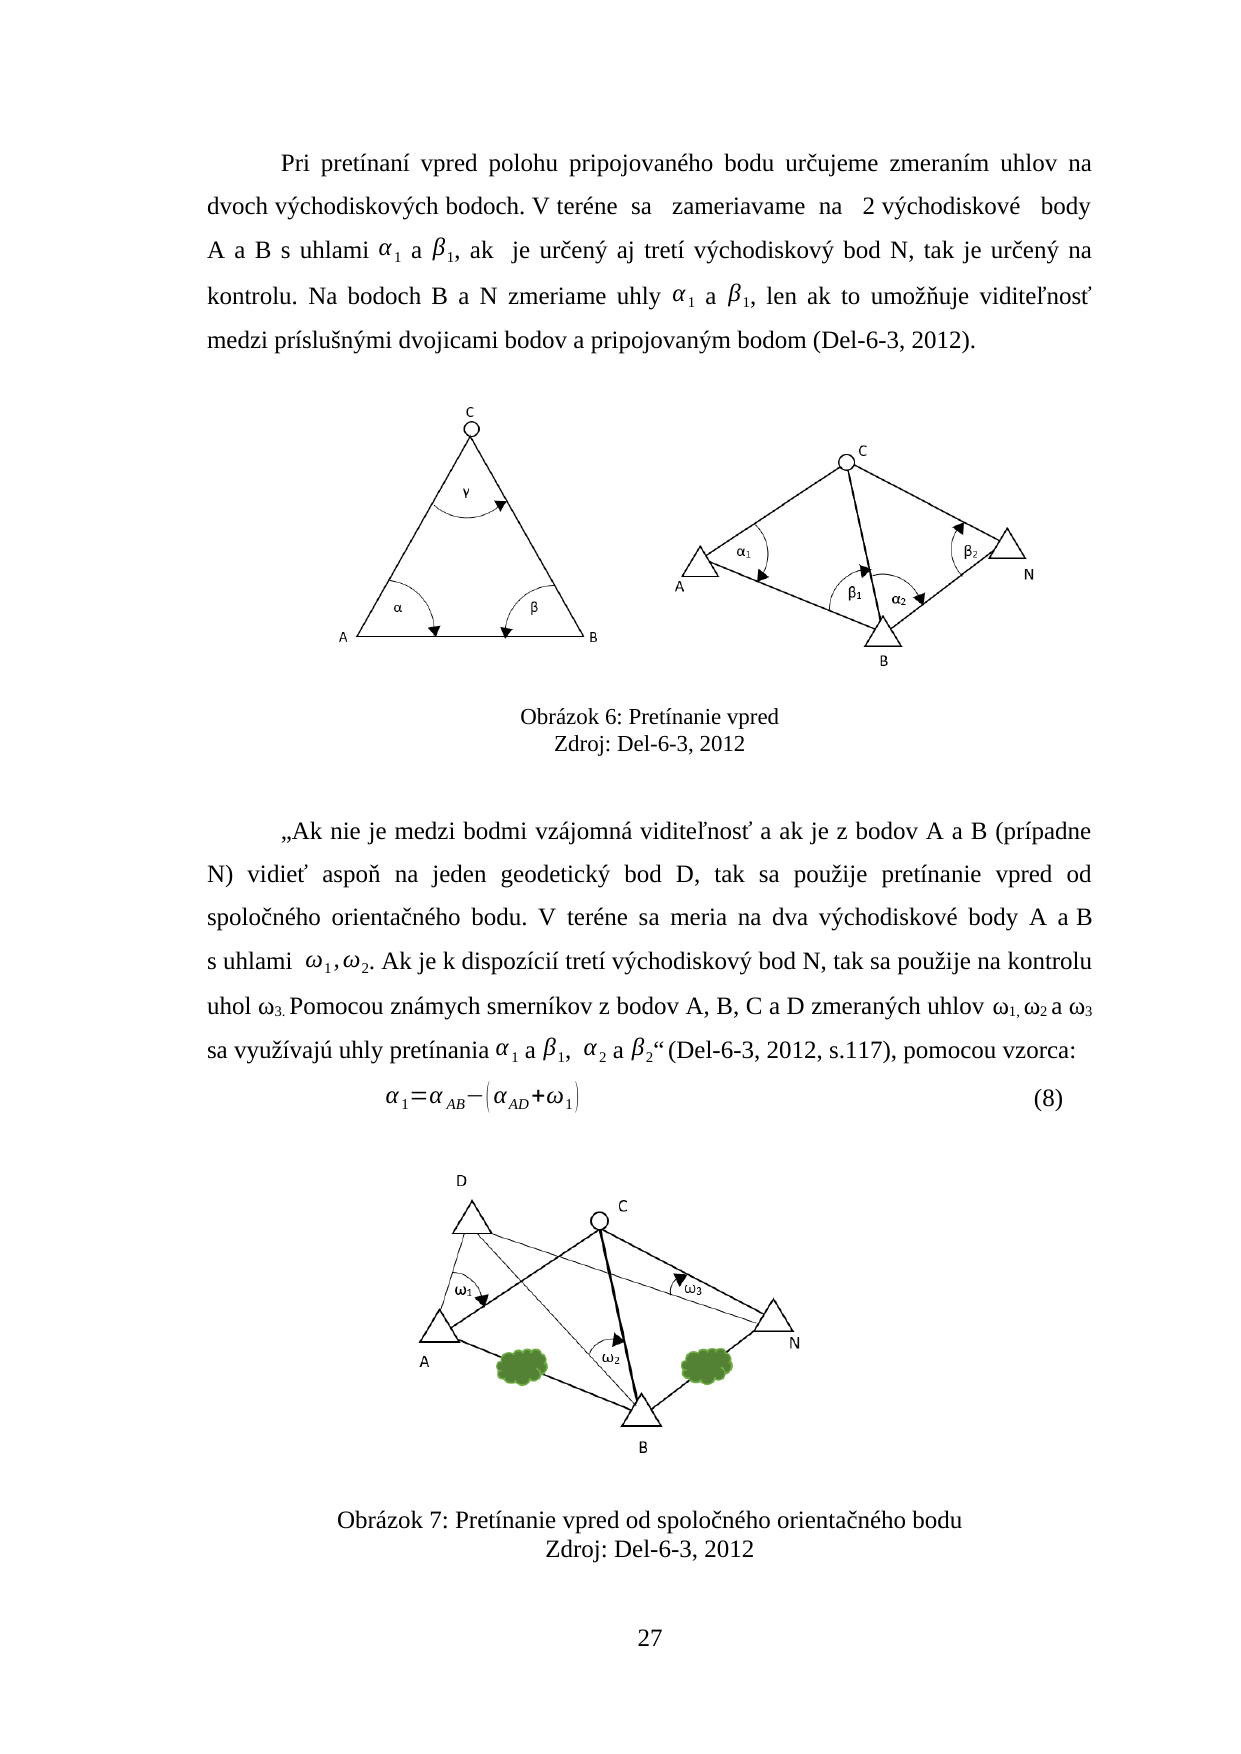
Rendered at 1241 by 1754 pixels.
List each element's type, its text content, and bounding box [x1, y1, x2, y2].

text Obrázok 6: Pretínanie vpred [207, 703, 1092, 730]
text Zdroj: Del-6-3, 2012 [207, 1534, 1092, 1563]
picture [375, 1145, 925, 1474]
text (8) [354, 1080, 1092, 1114]
text Obrázok 7: Pretínanie vpred od spoločného orientačného bodu [207, 1505, 1092, 1534]
text Zdroj: Del-6-3, 2012 [207, 730, 1092, 756]
picture [304, 385, 1070, 689]
text Pri pretínaní vpred polohu pripojovaného bodu určujeme zmeraním uhlov na dvoch východiskových bodoch. V teréne sa zameriavame na 2 východiskové body A a B s uhlami a , ak je určený aj tretí východiskový bod N, tak je určený na kontrolu. Na bodoch B a N zmeriame uhly a , len ak to umožňuje viditeľnosť medzi príslušnými dvojicami bodov a pripojovaným bodom (Del-6-3, 2012). [207, 148, 1092, 354]
text „Ak nie je medzi bodmi vzájomná viditeľnosť a ak je z bodov A a B (prípadne N) vidieť aspoň na jeden geodetický bod D, tak sa použije pretínanie vpred od spoločného orientačného bodu. V teréne sa meria na dva východiskové body A a B s uhlami . Ak je k dispozícií tretí východiskový bod N, tak sa použije na kontrolu uhol ω3. Pomocou známych smerníkov z bodov A, B, C a D zmeraných uhlov ω1, ω2 a ω3 sa využívajú uhly pretínania a , a “ (Del-6-3, 2012, s.117), pomocou vzorca: [207, 816, 1092, 1065]
